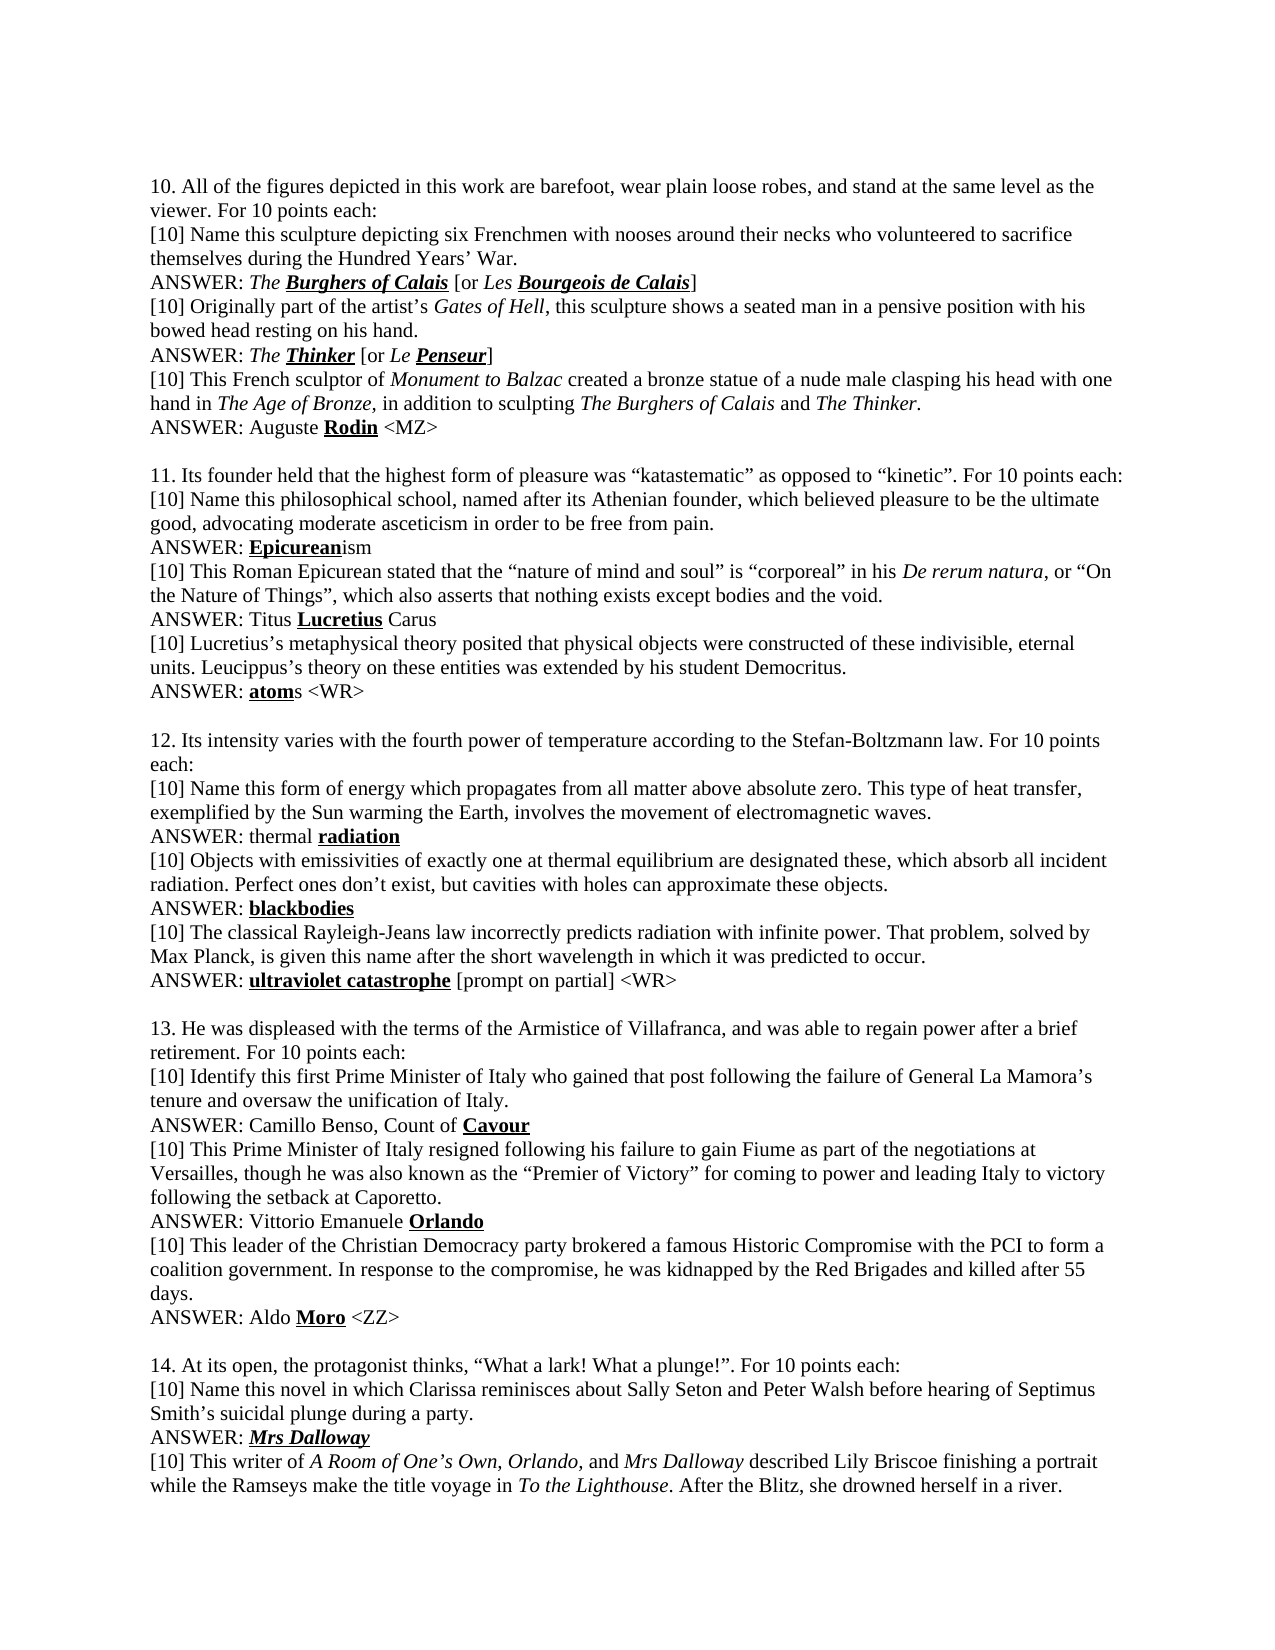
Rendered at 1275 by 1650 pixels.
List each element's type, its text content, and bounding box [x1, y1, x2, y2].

text ANSWER: The Burghers of Calais [or Les Bourgeois de Calais] [150, 270, 1125, 294]
text ANSWER: thermal radiation [150, 824, 1125, 848]
text ANSWER: blackbodies [150, 896, 1125, 920]
text ANSWER: Epicureanism [150, 535, 1125, 559]
text 12. Its intensity varies with the fourth power of temperature according to the Stefan-Boltzmann law. For 10 points each: [150, 727, 1125, 776]
text ANSWER: Vittorio Emanuele Orlando [150, 1209, 1125, 1233]
text [10] Objects with emissivities of exactly one at thermal equilibrium are designated these, which absorb all incident radiation. Perfect ones don’t exist, but cavities with holes can approximate these objects. [150, 848, 1125, 896]
text [10] Identify this first Prime Minister of Italy who gained that post following the failure of General La Mamora’s tenure and oversaw the unification of Italy. [150, 1064, 1125, 1112]
text 13. He was displeased with the terms of the Armistice of Villafranca, and was able to regain power after a brief retirement. For 10 points each: [150, 1016, 1125, 1064]
text 14. At its open, the protagonist thinks, “What a lark! What a plunge!”. For 10 points each: [150, 1353, 1125, 1377]
text [10] This writer of A Room of One’s Own, Orlando, and Mrs Dalloway described Lily Briscoe finishing a portrait while the Ramseys make the title voyage in To the Lighthouse. After the Blitz, she drowned herself in a river. [150, 1449, 1125, 1497]
text [10] This Prime Minister of Italy resigned following his failure to gain Fiume as part of the negotiations at Versailles, though he was also known as the “Premier of Victory” for coming to power and leading Italy to victory following the setback at Caporetto. [150, 1137, 1125, 1209]
text [10] This French sculptor of Monument to Balzac created a bronze statue of a nude male clasping his head with one hand in The Age of Bronze, in addition to sculpting The Burghers of Calais and The Thinker. [150, 367, 1125, 415]
text [10] The classical Rayleigh-Jeans law incorrectly predicts radiation with infinite power. That problem, solved by Max Planck, is given this name after the short wavelength in which it was predicted to occur. [150, 920, 1125, 968]
text [10] Lucretius’s metaphysical theory posited that physical objects were constructed of these indivisible, eternal units. Leucippus’s theory on these entities was extended by his student Democritus. [150, 631, 1125, 679]
text ANSWER: Titus Lucretius Carus [150, 607, 1125, 631]
text ANSWER: Mrs Dalloway [150, 1425, 1125, 1449]
text [10] Originally part of the artist’s Gates of Hell, this sculpture shows a seated man in a pensive position with his bowed head resting on his hand. [150, 294, 1125, 342]
text ANSWER: atoms <WR> [150, 679, 1125, 703]
text ANSWER: The Thinker [or Le Penseur] [150, 342, 1125, 367]
text [10] This Roman Epicurean stated that the “nature of mind and soul” is “corporeal” in his De rerum natura, or “On the Nature of Things”, which also asserts that nothing exists except bodies and the void. [150, 559, 1125, 607]
text ANSWER: Auguste Rodin <MZ> [150, 415, 1125, 439]
text [10] Name this form of energy which propagates from all matter above absolute zero. This type of heat transfer, exemplified by the Sun warming the Earth, involves the movement of electromagnetic waves. [150, 776, 1125, 824]
text [10] Name this sculpture depicting six Frenchmen with nooses around their necks who volunteered to sacrifice themselves during the Hundred Years’ War. [150, 222, 1125, 270]
text [10] This leader of the Christian Democracy party brokered a famous Historic Compromise with the PCI to form a coalition government. In response to the compromise, he was kidnapped by the Red Brigades and killed after 55 days. [150, 1233, 1125, 1305]
text [10] Name this philosophical school, named after its Athenian founder, which believed pleasure to be the ultimate good, advocating moderate asceticism in order to be free from pain. [150, 487, 1125, 535]
text ANSWER: Aldo Moro <ZZ> [150, 1305, 1125, 1329]
text 11. Its founder held that the highest form of pleasure was “katastematic” as opposed to “kinetic”. For 10 points each: [150, 463, 1125, 487]
text [10] Name this novel in which Clarissa reminisces about Sally Seton and Peter Walsh before hearing of Septimus Smith’s suicidal plunge during a party. [150, 1377, 1125, 1425]
text ANSWER: Camillo Benso, Count of Cavour [150, 1112, 1125, 1137]
text ANSWER: ultraviolet catastrophe [prompt on partial] <WR> [150, 968, 1125, 992]
text 10. All of the figures depicted in this work are barefoot, wear plain loose robes, and stand at the same level as the viewer. For 10 points each: [150, 174, 1125, 222]
